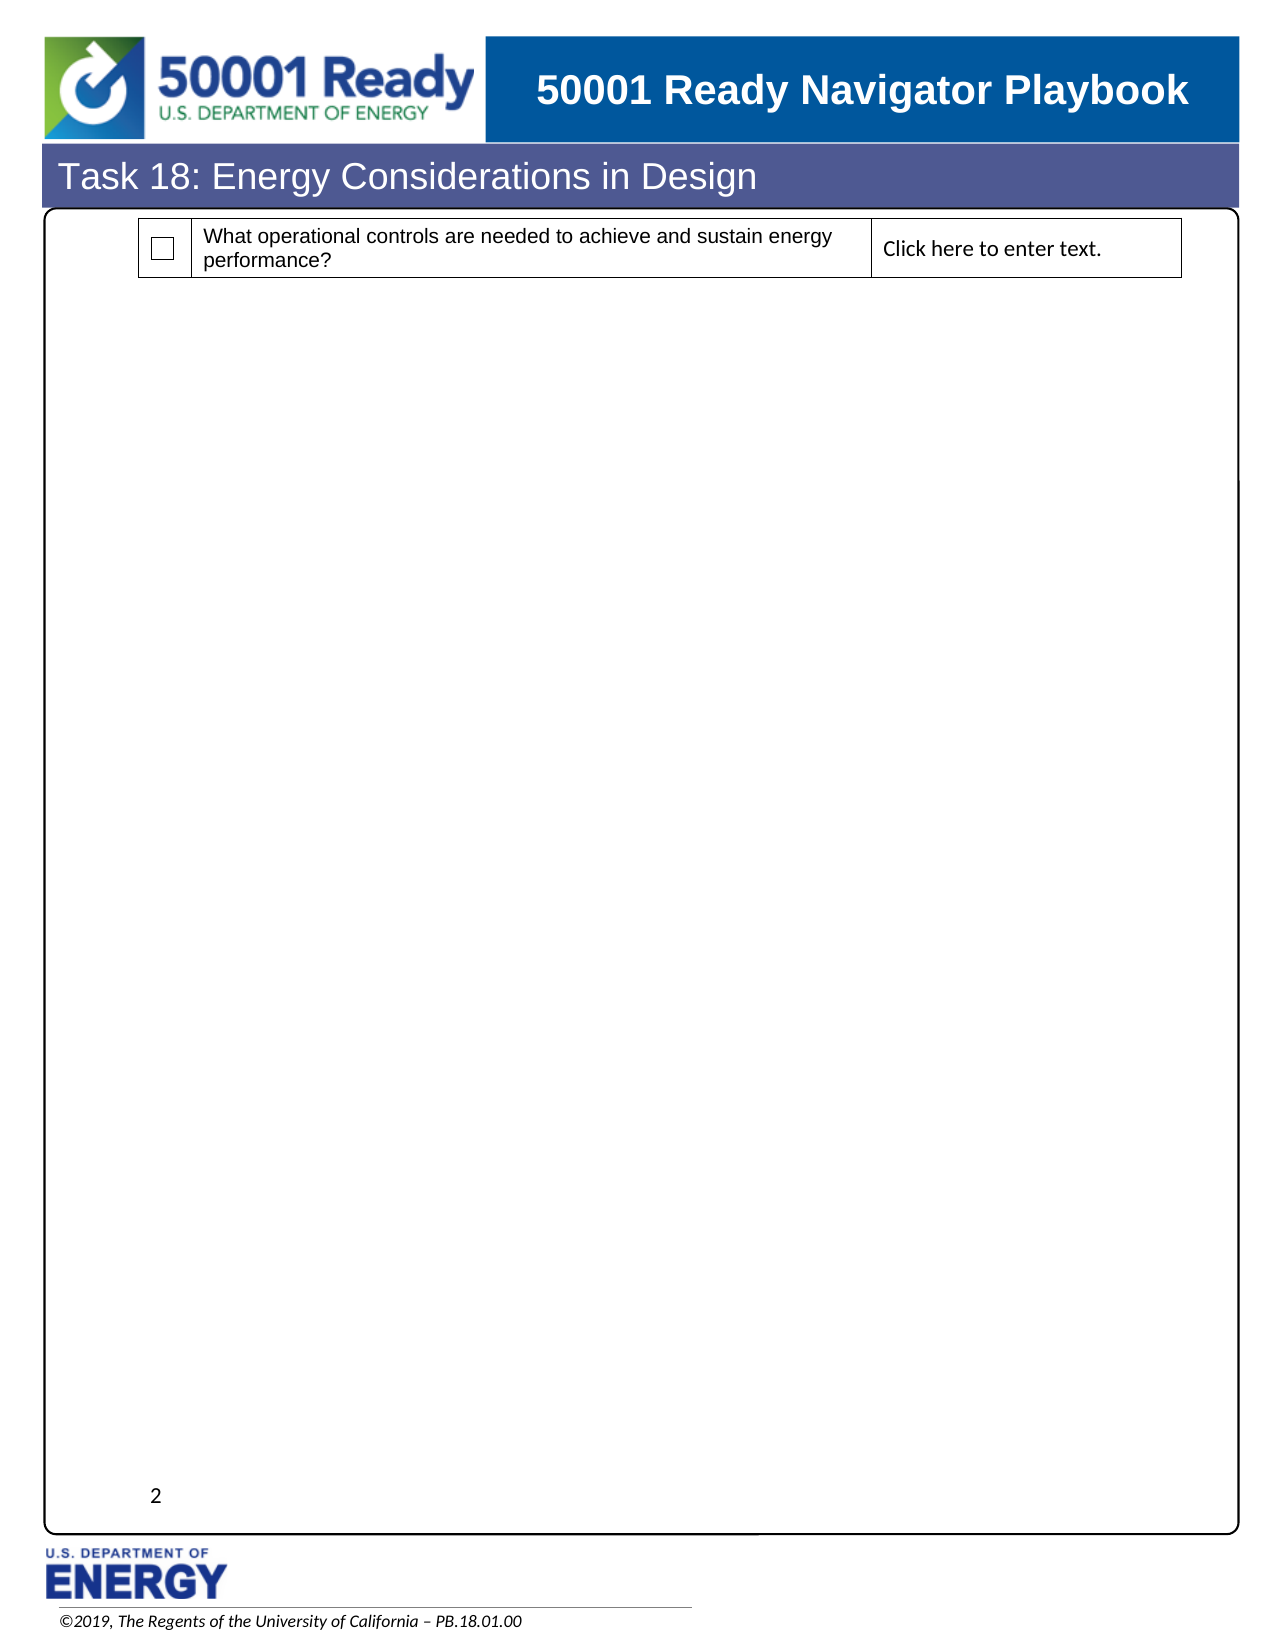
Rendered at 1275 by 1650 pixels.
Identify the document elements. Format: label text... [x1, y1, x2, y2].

table_cell [139, 219, 191, 277]
picture [45, 1547, 228, 1599]
table_cell What operational controls are needed to achieve and sustain energy performance? [192, 219, 871, 277]
picture [42, 36, 474, 138]
